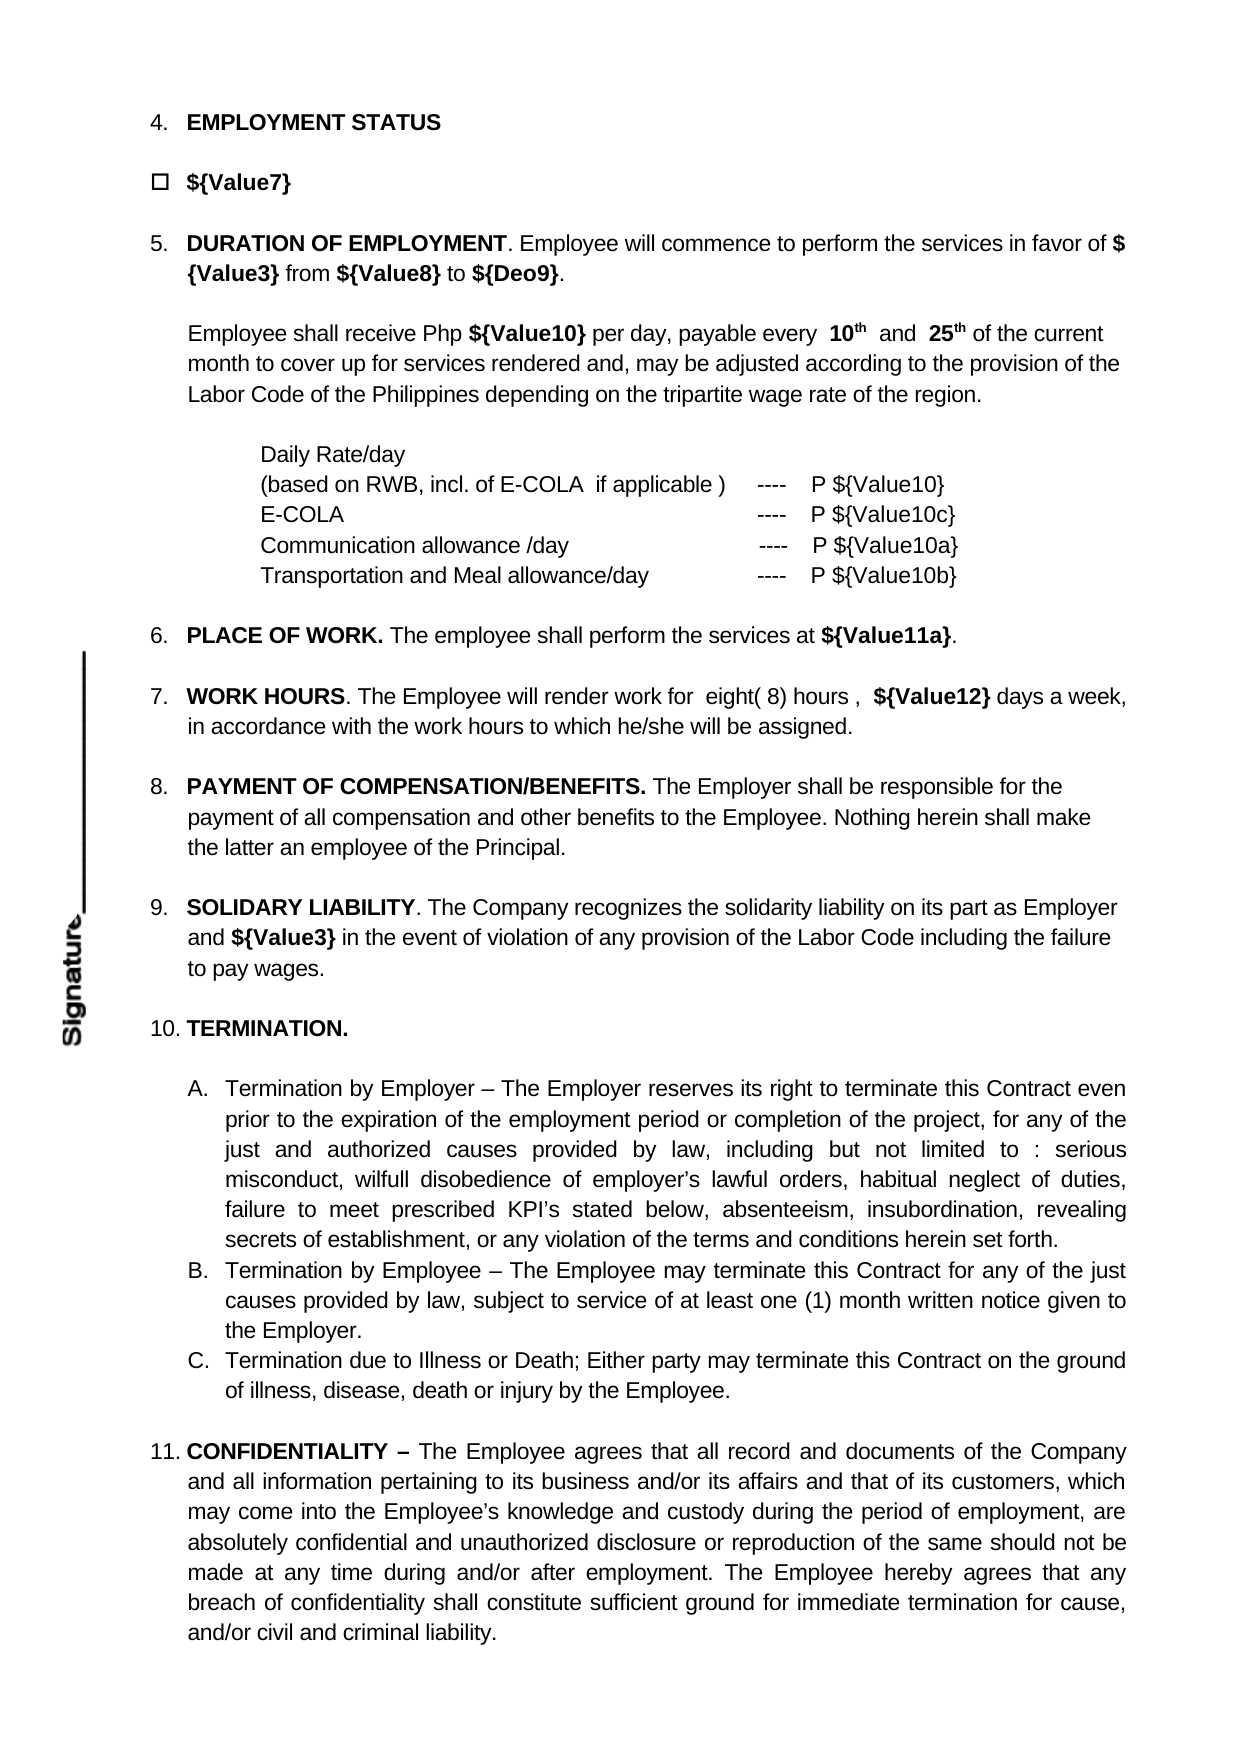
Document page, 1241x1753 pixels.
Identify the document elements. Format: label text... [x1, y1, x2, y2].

text Communication allowance /day ---- P ${Value10a} [187, 532, 1128, 558]
list PLACE OF WORK. The employee shall perform the services at ${Value11a}. [150, 622, 1128, 648]
text Daily Rate/day [187, 441, 1128, 467]
text (based on RWB, incl. of E-COLA if applicable ) ---- P ${Value10} [187, 471, 1128, 497]
list EMPLOYMENT STATUS [150, 109, 1128, 135]
picture [61, 650, 85, 1045]
list PAYMENT OF COMPENSATION/BENEFITS. The Employer shall be responsible for the payment of all compensation and other benefits to the Employee. Nothing herein shall make the latter an employee of the Principal. [150, 773, 1128, 860]
list DURATION OF EMPLOYMENT. Employee will commence to perform the services in favor of ${Value3} from ${Value8} to ${Deo9}. [150, 229, 1128, 286]
list Termination due to Illness or Death; Either party may terminate this Contract on the ground of illness, disease, death or injury by the Employee. [187, 1347, 1128, 1404]
text Employee shall receive Php ${Value10} per day, payable every 10th and 25th of the current month to cover up for services rendered and, may be adjusted according to the provision of the Labor Code of the Philippines depending on the tripartite wage rate of the region. [187, 320, 1128, 407]
text Transportation and Meal allowance/day ---- P ${Value10b} [187, 562, 1128, 588]
list WORK HOURS. The Employee will render work for eight( 8) hours , ${Value12} days a week, in accordance with the work hours to which he/she will be assigned. [150, 683, 1128, 739]
list TERMINATION. [150, 1015, 1128, 1041]
list CONFIDENTIALITY – The Employee agrees that all record and documents of the Company and all information pertaining to its business and/or its affairs and that of its customers, which may come into the Employee’s knowledge and custody during the period of employment, are absolutely confidential and unauthorized disclosure or reproduction of the same should not be made at any time during and/or after employment. The Employee hereby agrees that any breach of confidentiality shall constitute sufficient ground for immediate termination for cause, and/or civil and criminal liability. [150, 1438, 1128, 1645]
list Termination by Employer – The Employer reserves its right to terminate this Contract even prior to the expiration of the employment period or completion of the project, for any of the just and authorized causes provided by law, including but not limited to : serious misconduct, wilfull disobedience of employer’s lawful orders, habitual neglect of duties, failure to meet prescribed KPI’s stated below, absenteeism, insubordination, revealing secrets of establishment, or any violation of the terms and conditions herein set forth. [187, 1075, 1128, 1253]
list SOLIDARY LIABILITY. The Company recognizes the solidarity liability on its part as Employer and ${Value3} in the event of violation of any provision of the Labor Code including the failure to pay wages. [150, 894, 1128, 981]
list ${Value7} [150, 169, 1128, 195]
list Termination by Employee – The Employee may terminate this Contract for any of the just causes provided by law, subject to service of at least one (1) month written notice given to the Employer. [187, 1257, 1128, 1343]
text E-COLA ---- P ${Value10c} [187, 501, 1128, 528]
